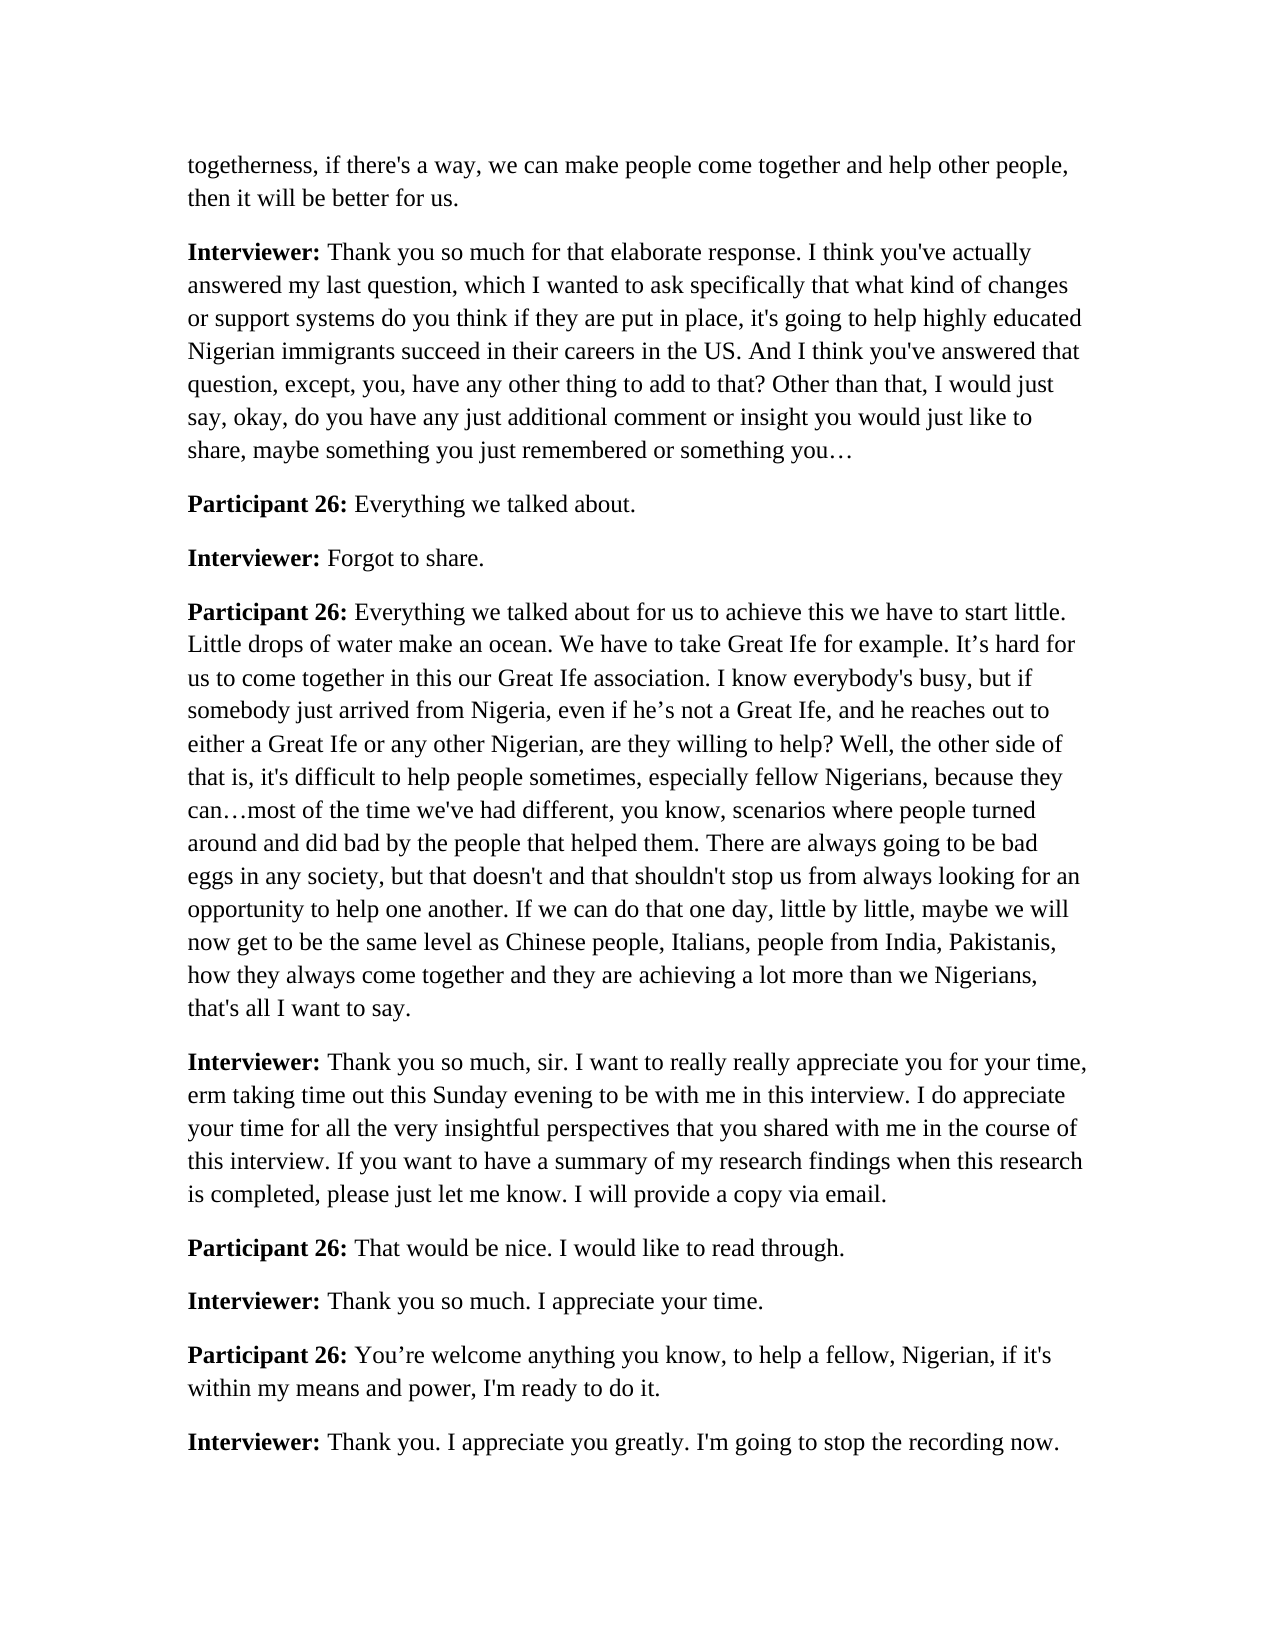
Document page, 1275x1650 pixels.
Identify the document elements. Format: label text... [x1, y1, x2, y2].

text Participant 26: You’re welcome anything you know, to help a fellow, Nigerian, if it's within my means and power, I'm ready to do it. [187, 1340, 1087, 1402]
text Interviewer: Thank you. I appreciate you greatly. I'm going to stop the recording now. [187, 1427, 1087, 1456]
text Interviewer: Thank you so much for that elaborate response. I think you've actually answered my last question, which I wanted to ask specifically that what kind of changes or support systems do you think if they are put in place, it's going to help highly educated Nigerian immigrants succeed in their careers in the US. And I think you've answered that question, except, you, have any other thing to add to that? Other than that, I would just say, okay, do you have any just additional comment or insight you would just like to share, maybe something you just remembered or something you… [187, 237, 1087, 464]
text Interviewer: Thank you so much, sir. I want to really really appreciate you for your time, erm taking time out this Sunday evening to be with me in this interview. I do appreciate your time for all the very insightful perspectives that you shared with me in the course of this interview. If you want to have a summary of my research findings when this research is completed, please just let me know. I will provide a copy via email. [187, 1047, 1087, 1207]
text Interviewer: Forgot to share. [187, 543, 1087, 571]
text Participant 26: That would be nice. I would like to read through. [187, 1233, 1087, 1261]
text Interviewer: Thank you so much. I appreciate your time. [187, 1286, 1087, 1315]
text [187, 150, 1087, 212]
text Participant 26: Everything we talked about. [187, 489, 1087, 518]
text Participant 26: Everything we talked about for us to achieve this we have to start little. Little drops of water make an ocean. We have to take Great Ife for example. It’s hard for us to come together in this our Great Ife association. I know everybody's busy, but if somebody just arrived from Nigeria, even if he’s not a Great Ife, and he reaches out to either a Great Ife or any other Nigerian, are they willing to help? Well, the other side of that is, it's difficult to help people sometimes, especially fellow Nigerians, because they can…most of the time we've had different, you know, scenarios where people turned around and did bad by the people that helped them. There are always going to be bad eggs in any society, but that doesn't and that shouldn't stop us from always looking for an opportunity to help one another. If we can do that one day, little by little, maybe we will now get to be the same level as Chinese people, Italians, people from India, Pakistanis, how they always come together and they are achieving a lot more than we Nigerians, that's all I want to say. [187, 597, 1087, 1022]
